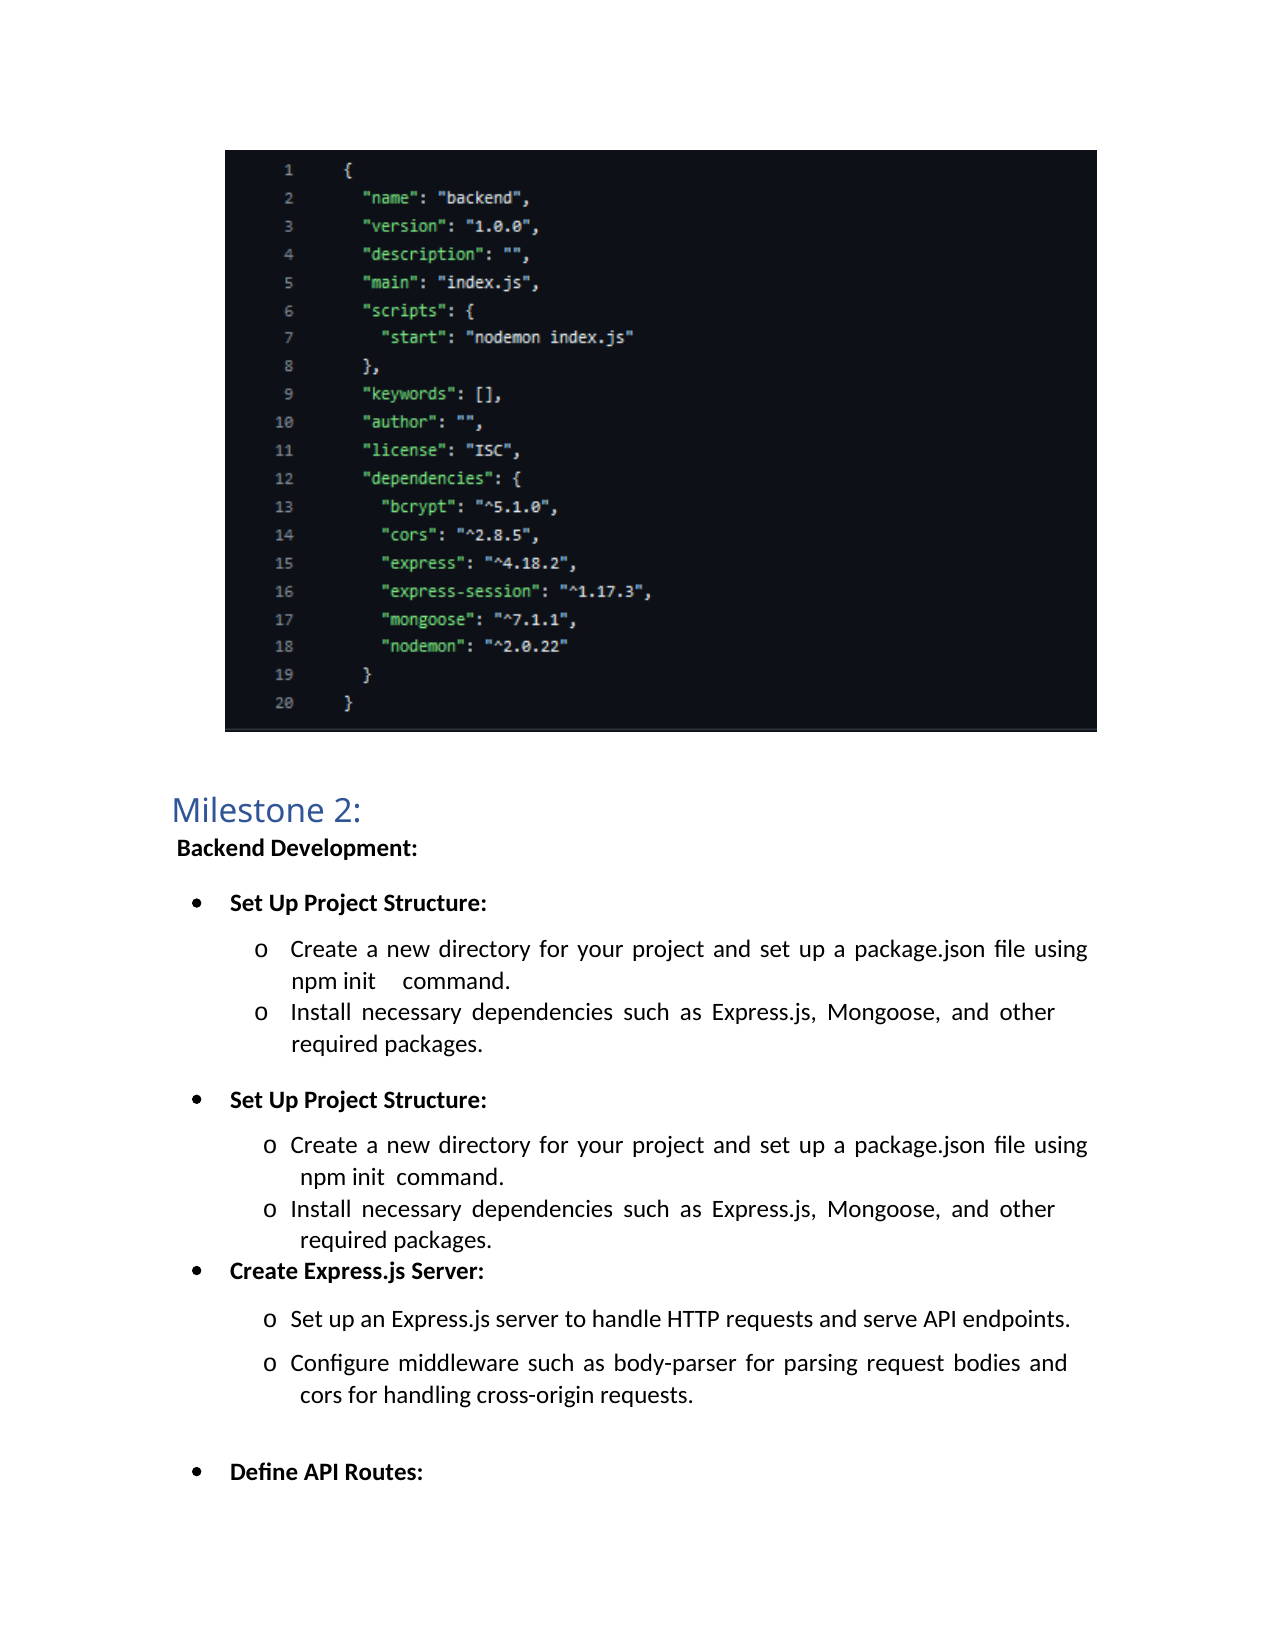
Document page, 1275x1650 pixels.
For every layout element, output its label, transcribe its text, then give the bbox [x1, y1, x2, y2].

list Install necessary dependencies such as Express.js, Mongoose, and other required packages. [253, 997, 1056, 1059]
text Backend Development: [171, 832, 1125, 863]
list Install necessary dependencies such as Express.js, Mongoose, and other required packages. [262, 1193, 1056, 1255]
picture [225, 150, 1097, 732]
list Configure middleware such as body-parser for parsing request bodies and cors for handling cross-origin requests. [262, 1347, 1069, 1410]
list Create a new directory for your project and set up a package.json file using npm init command. [253, 933, 1089, 995]
list Set up an Express.js server to handle HTTP requests and serve API endpoints. [262, 1303, 1125, 1335]
list Create Express.js Server: [192, 1255, 1125, 1286]
list Set Up Project Structure: [192, 888, 1125, 918]
text Milestone 2: [171, 787, 1125, 832]
list Set Up Project Structure: [192, 1084, 1125, 1114]
list Create a new directory for your project and set up a package.json file using npm init command. [262, 1129, 1089, 1191]
list Define API Routes: [192, 1456, 1125, 1487]
